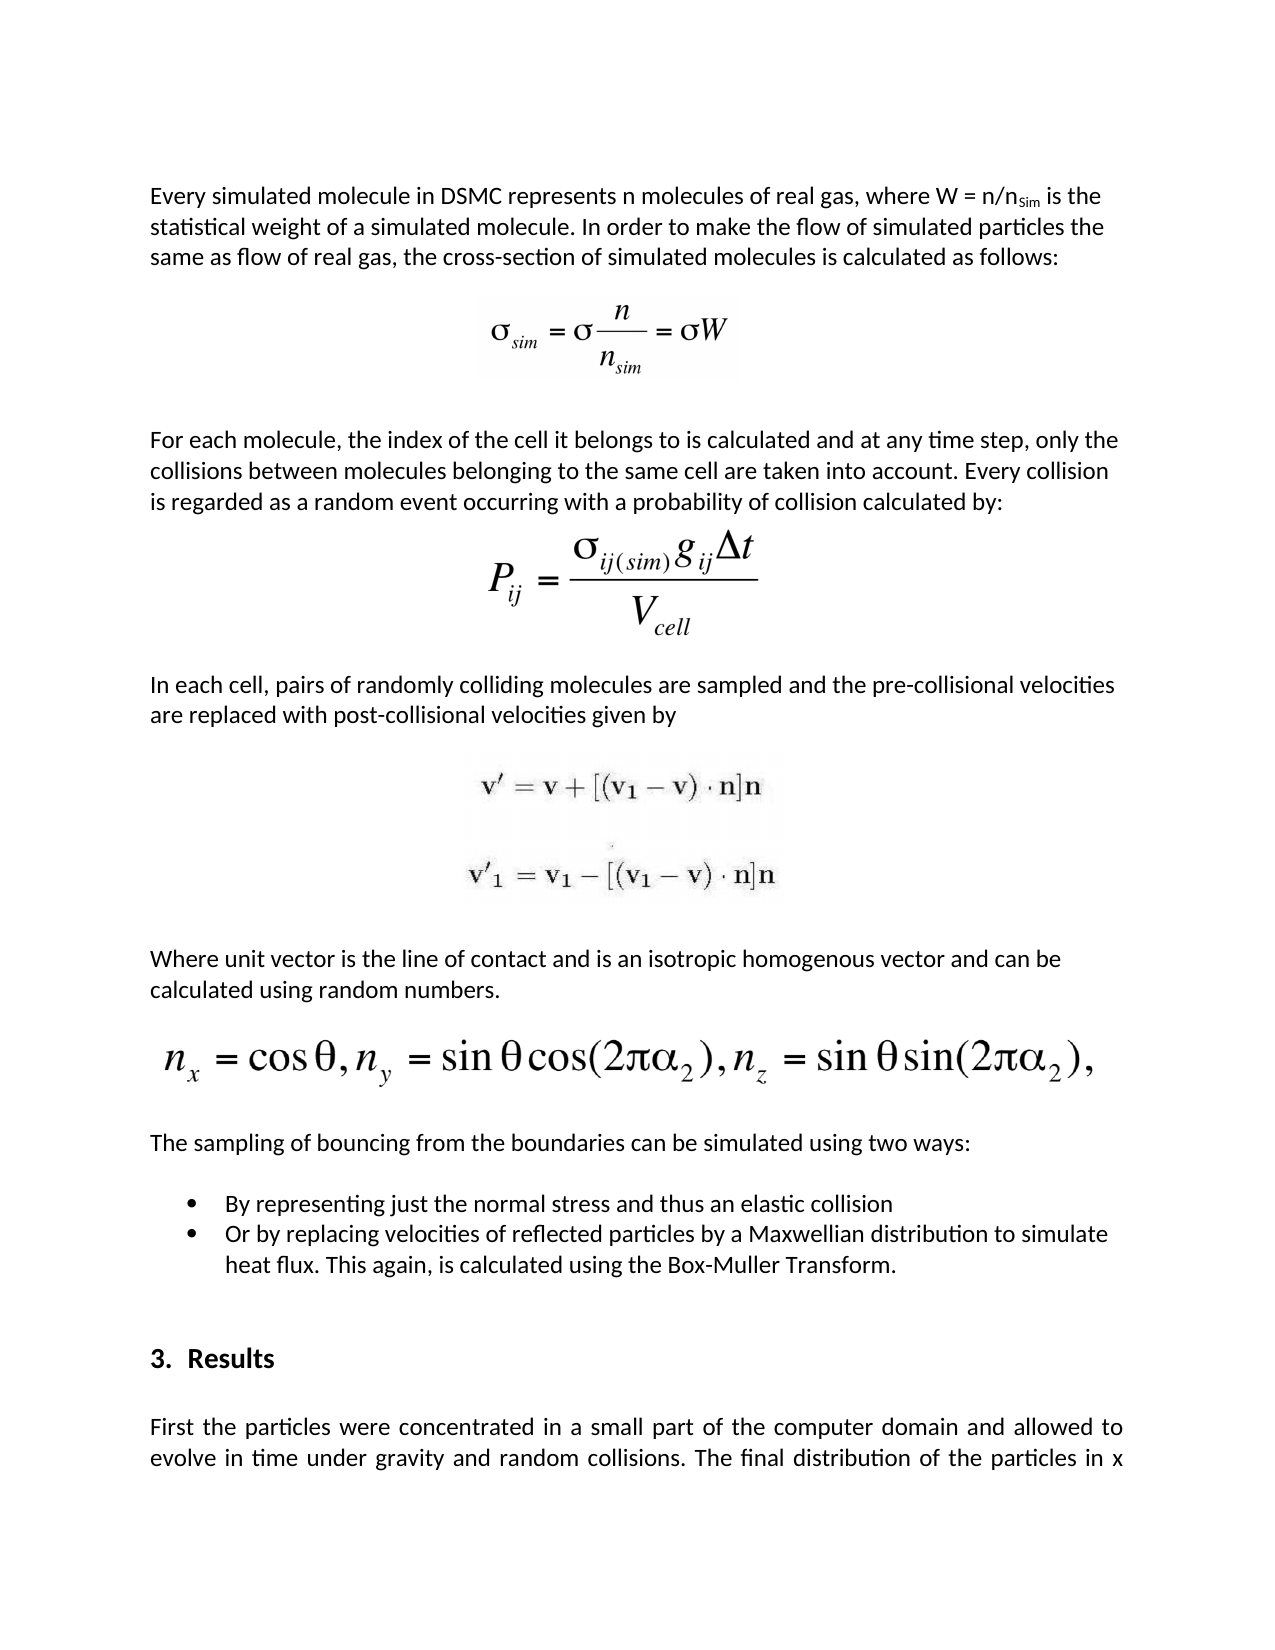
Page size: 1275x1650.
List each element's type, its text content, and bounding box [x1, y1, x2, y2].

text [150, 1412, 1125, 1473]
text Where unit vector is the line of contact and is an isotropic homogenous vector and can be calculated using random numbers. [150, 943, 1125, 1004]
text For each molecule, the index of the cell it belongs to is calculated and at any time step, only the collisions between molecules belonging to the same cell are taken into account. Every collision is regarded as a random event occurring with a probability of collision calculated by: [150, 425, 1125, 516]
list By representing just the normal stress and thus an elastic collision [187, 1188, 1125, 1218]
text In each cell, pairs of randomly colliding molecules are sampled and the pre-collisional velocities are replaced with post-collisional velocities given by [150, 669, 1125, 730]
list Or by replacing velocities of reflected particles by a Maxwellian distribution to simulate heat flux. This again, is calculated using the Box-Muller Transform. [187, 1218, 1125, 1279]
list Results [150, 1340, 1125, 1376]
picture [458, 517, 767, 651]
picture [139, 1031, 1115, 1092]
text The sampling of bouncing from the boundaries can be simulated using two ways: [150, 1127, 1125, 1157]
picture [458, 750, 786, 911]
picture [477, 297, 741, 381]
text Every simulated molecule in DSMC represents n molecules of real gas, where W = n/nSim is the statistical weight of a simulated molecule. In order to make the flow of simulated particles the same as flow of real gas, the cross-section of simulated molecules is calculated as follows: [150, 181, 1125, 272]
